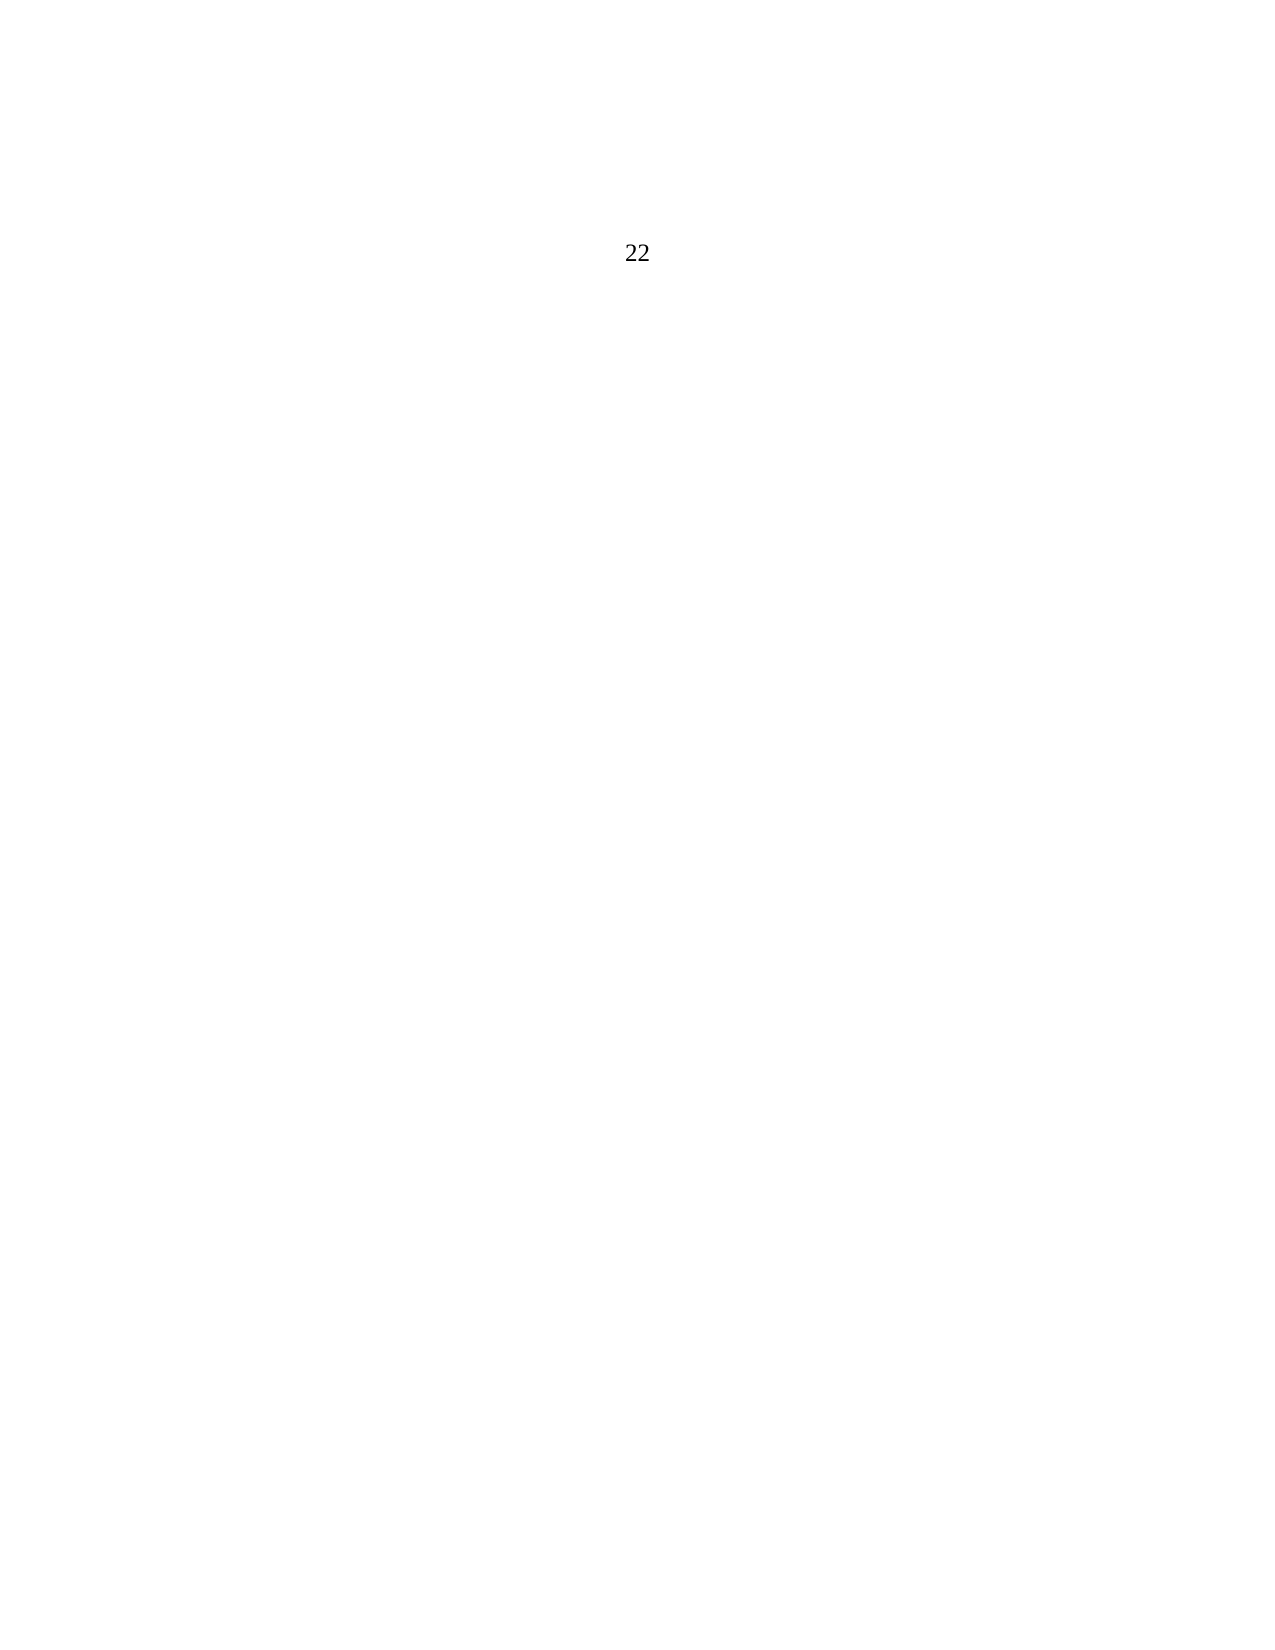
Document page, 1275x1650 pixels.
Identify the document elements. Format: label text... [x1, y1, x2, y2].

text 22 [112, 238, 1162, 267]
